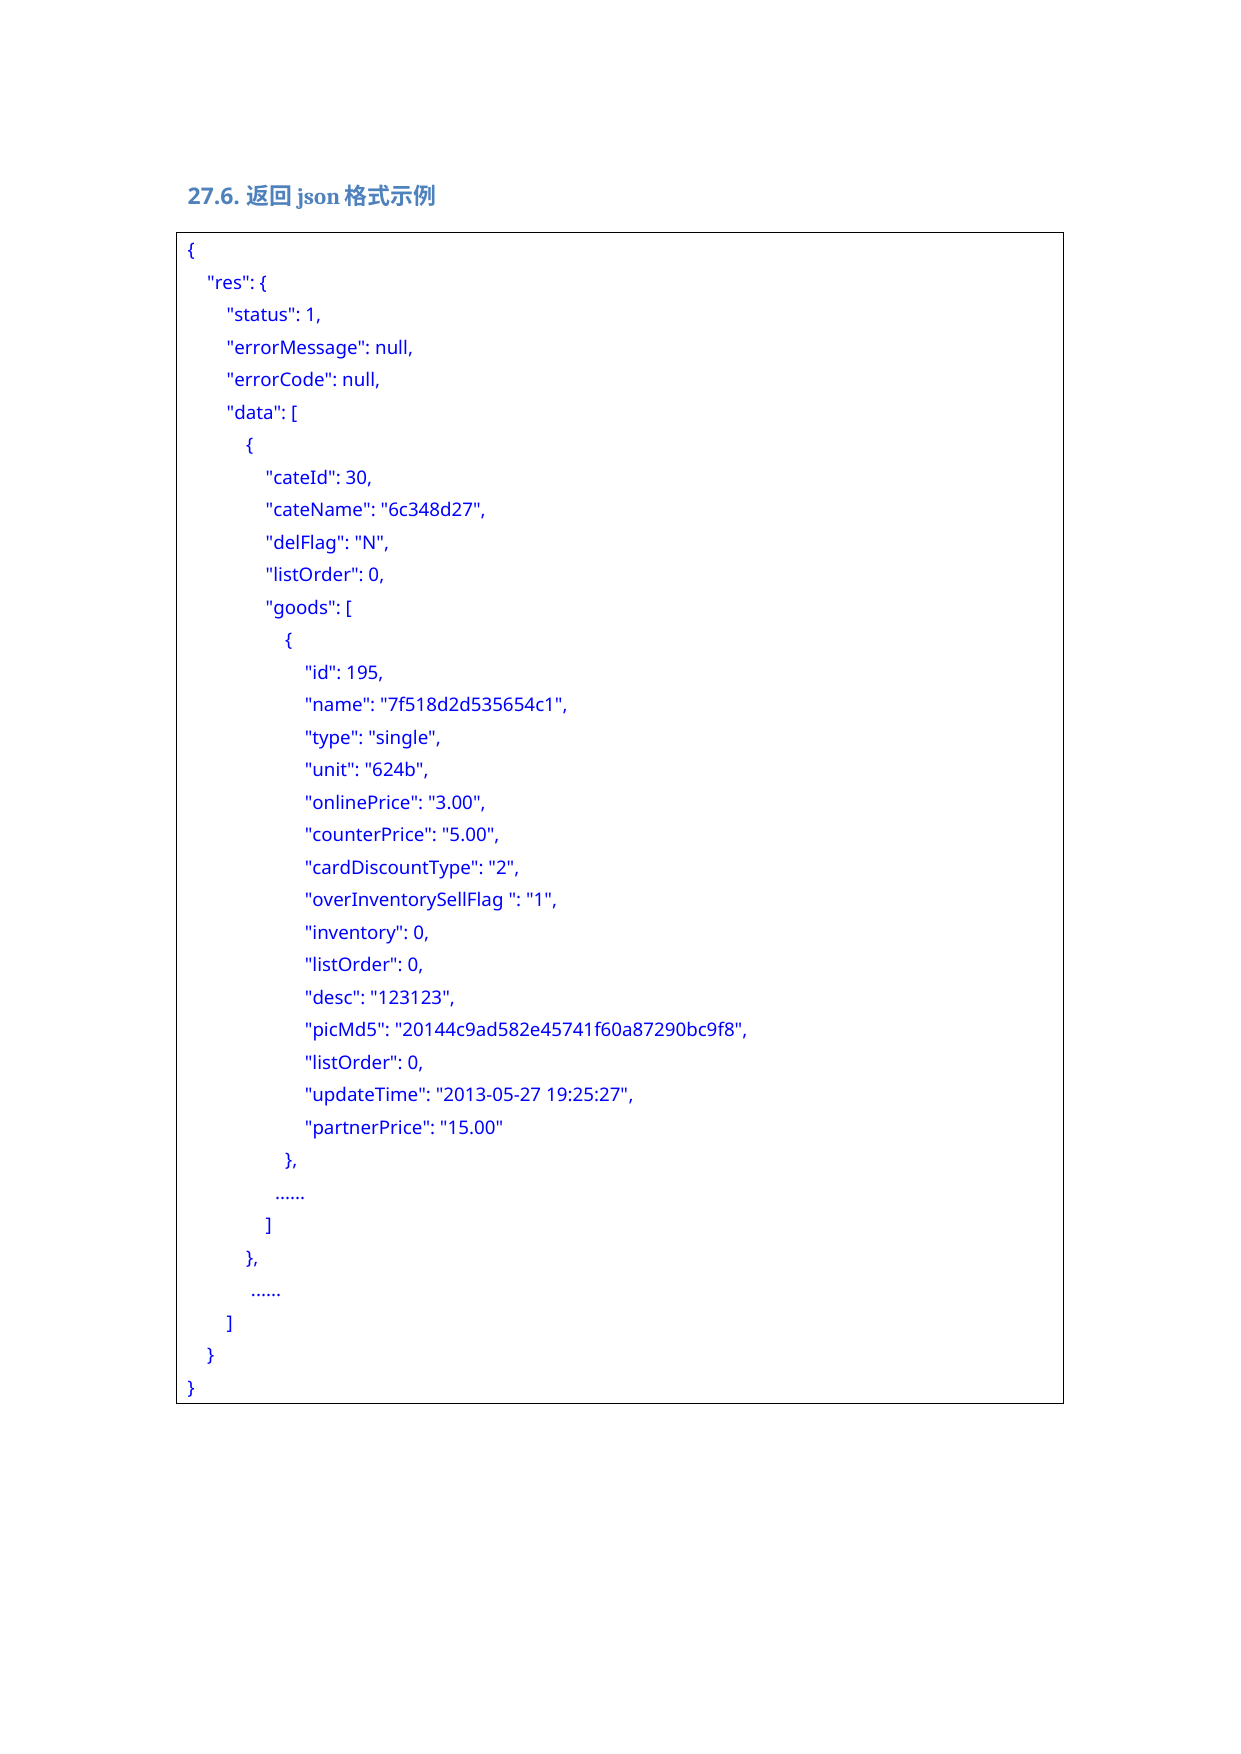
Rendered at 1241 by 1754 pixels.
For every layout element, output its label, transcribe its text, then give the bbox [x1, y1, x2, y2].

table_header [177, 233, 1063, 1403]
subtitle 返回json格式示例 [187, 162, 1053, 227]
